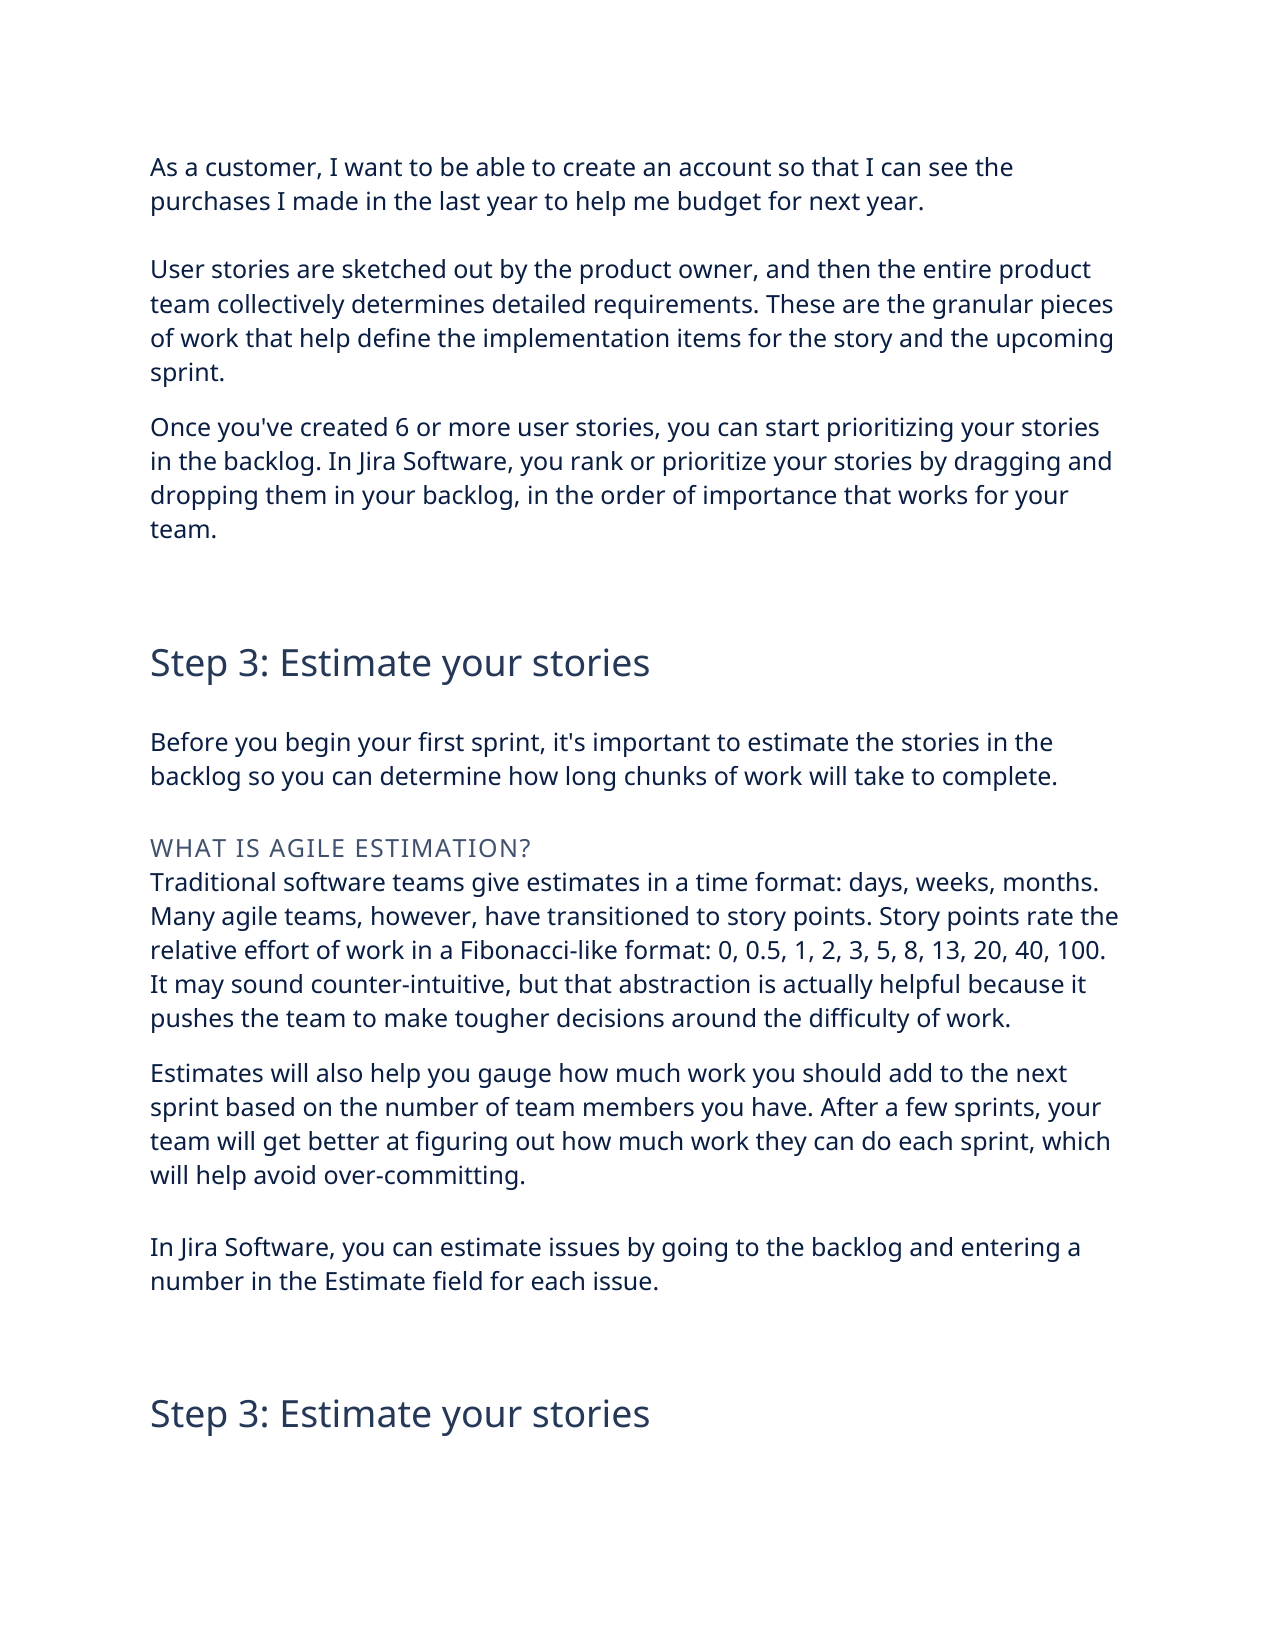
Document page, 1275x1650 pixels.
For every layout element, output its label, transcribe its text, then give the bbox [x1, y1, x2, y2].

text Step 3: Estimate your stories [150, 1388, 1125, 1439]
text Traditional software teams give estimates in a time format: days, weeks, months. Many agile teams, however, have transitioned to story points. Story points rate the relative effort of work in a Fibonacci-like format: 0, 0.5, 1, 2, 3, 5, 8, 13, 20, 40, 100. It may sound counter-intuitive, but that abstraction is actually helpful because it pushes the team to make tougher decisions around the difficulty of work. [150, 864, 1125, 1034]
text Before you begin your first sprint, it's important to estimate the stories in the backlog so you can determine how long chunks of work will take to complete. [150, 724, 1125, 793]
text User stories are sketched out by the product owner, and then the entire product team collectively determines detailed requirements. These are the granular pieces of work that help define the implementation items for the story and the upcoming sprint. [150, 252, 1125, 388]
text As a customer, I want to be able to create an account so that I can see the purchases I made in the last year to help me budget for next year. [150, 150, 1125, 218]
text WHAT IS AGILE ESTIMATION? [150, 830, 1125, 864]
text In Jira Software, you can estimate issues by going to the backlog and entering a number in the Estimate field for each issue. [150, 1229, 1125, 1297]
text Once you've created 6 or more user stories, you can start prioritizing your stories in the backlog. In Jira Software, you rank or prioritize your stories by dragging and dropping them in your backlog, in the order of importance that works for your team. [150, 409, 1125, 546]
text Step 3: Estimate your stories [150, 636, 1125, 687]
